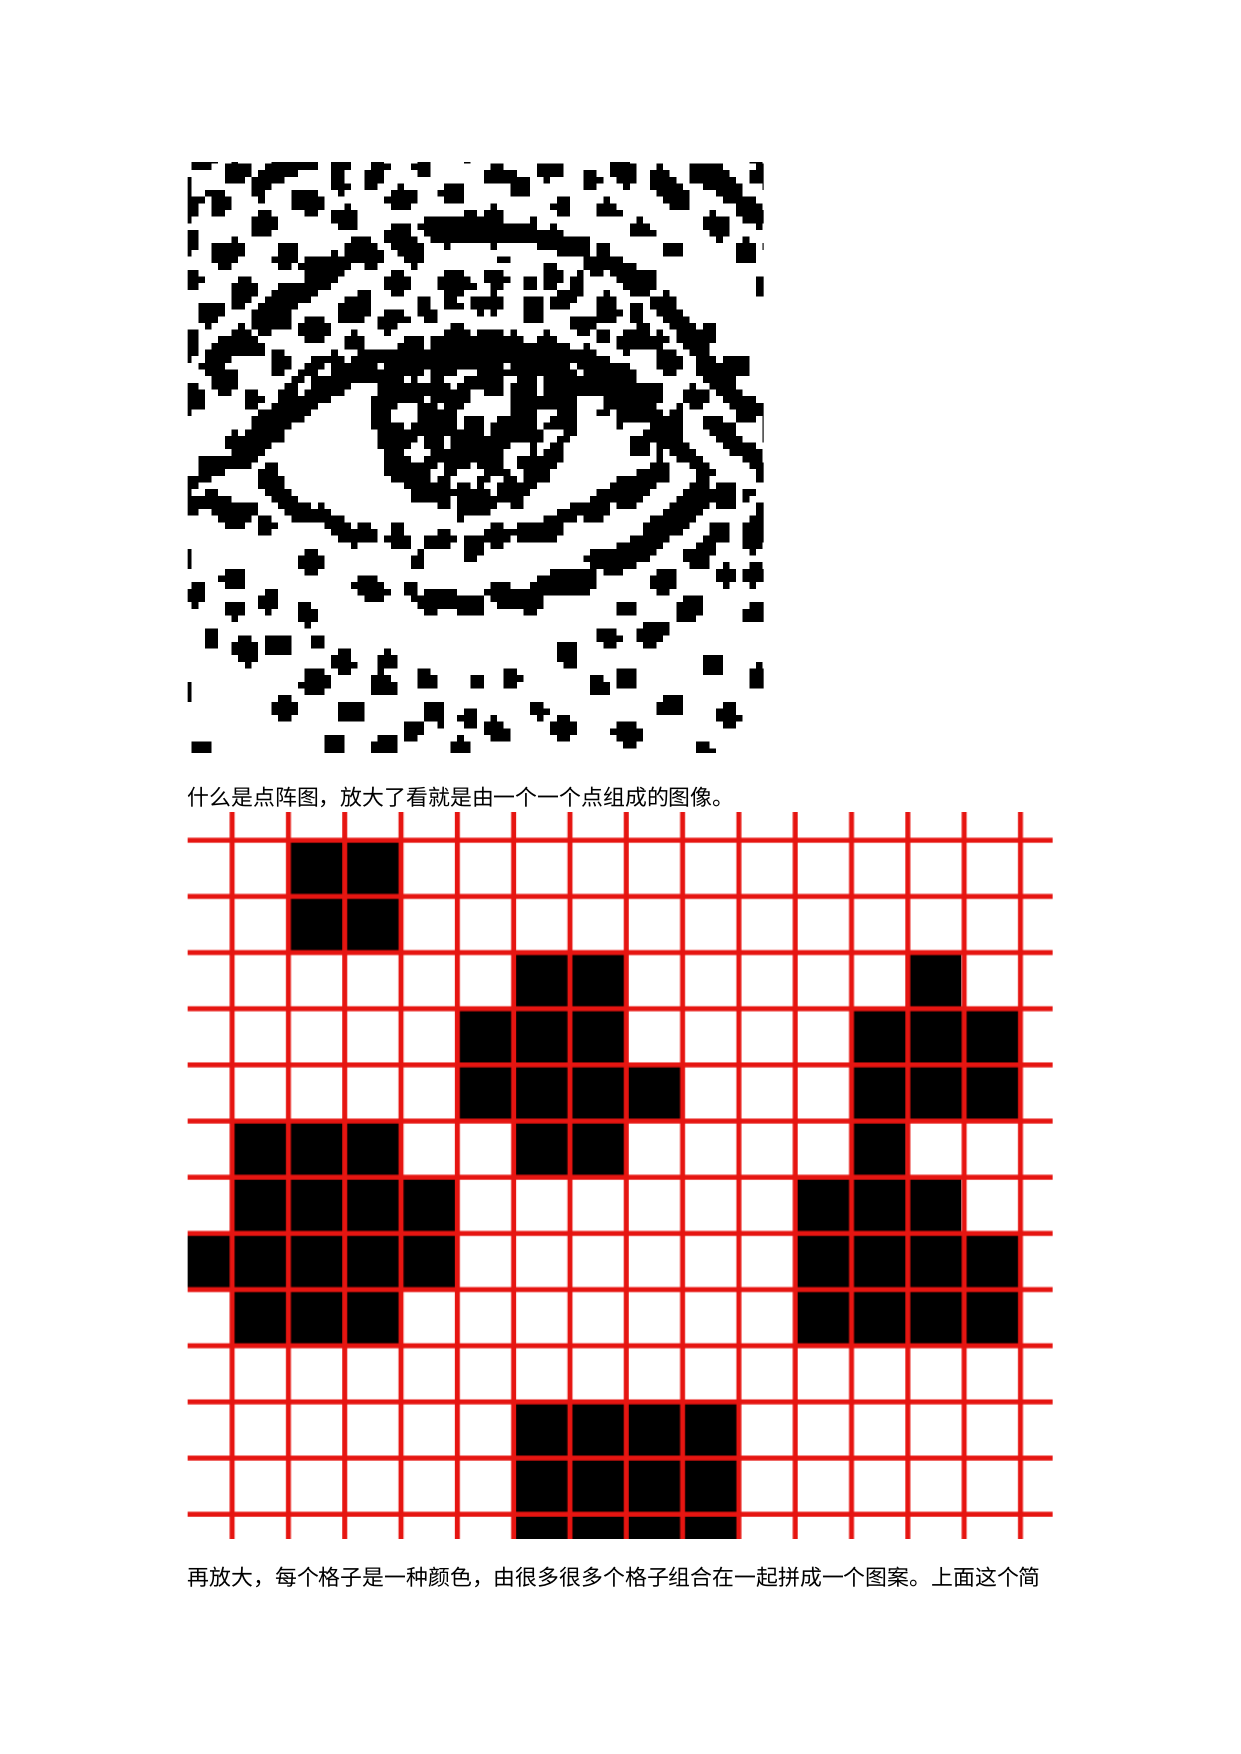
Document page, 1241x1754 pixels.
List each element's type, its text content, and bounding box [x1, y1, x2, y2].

text 什么是点阵图，放大了看就是由一个一个点组成的图像。 [187, 779, 1053, 812]
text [187, 1559, 1053, 1592]
picture [187, 812, 1053, 1539]
picture [187, 162, 764, 753]
